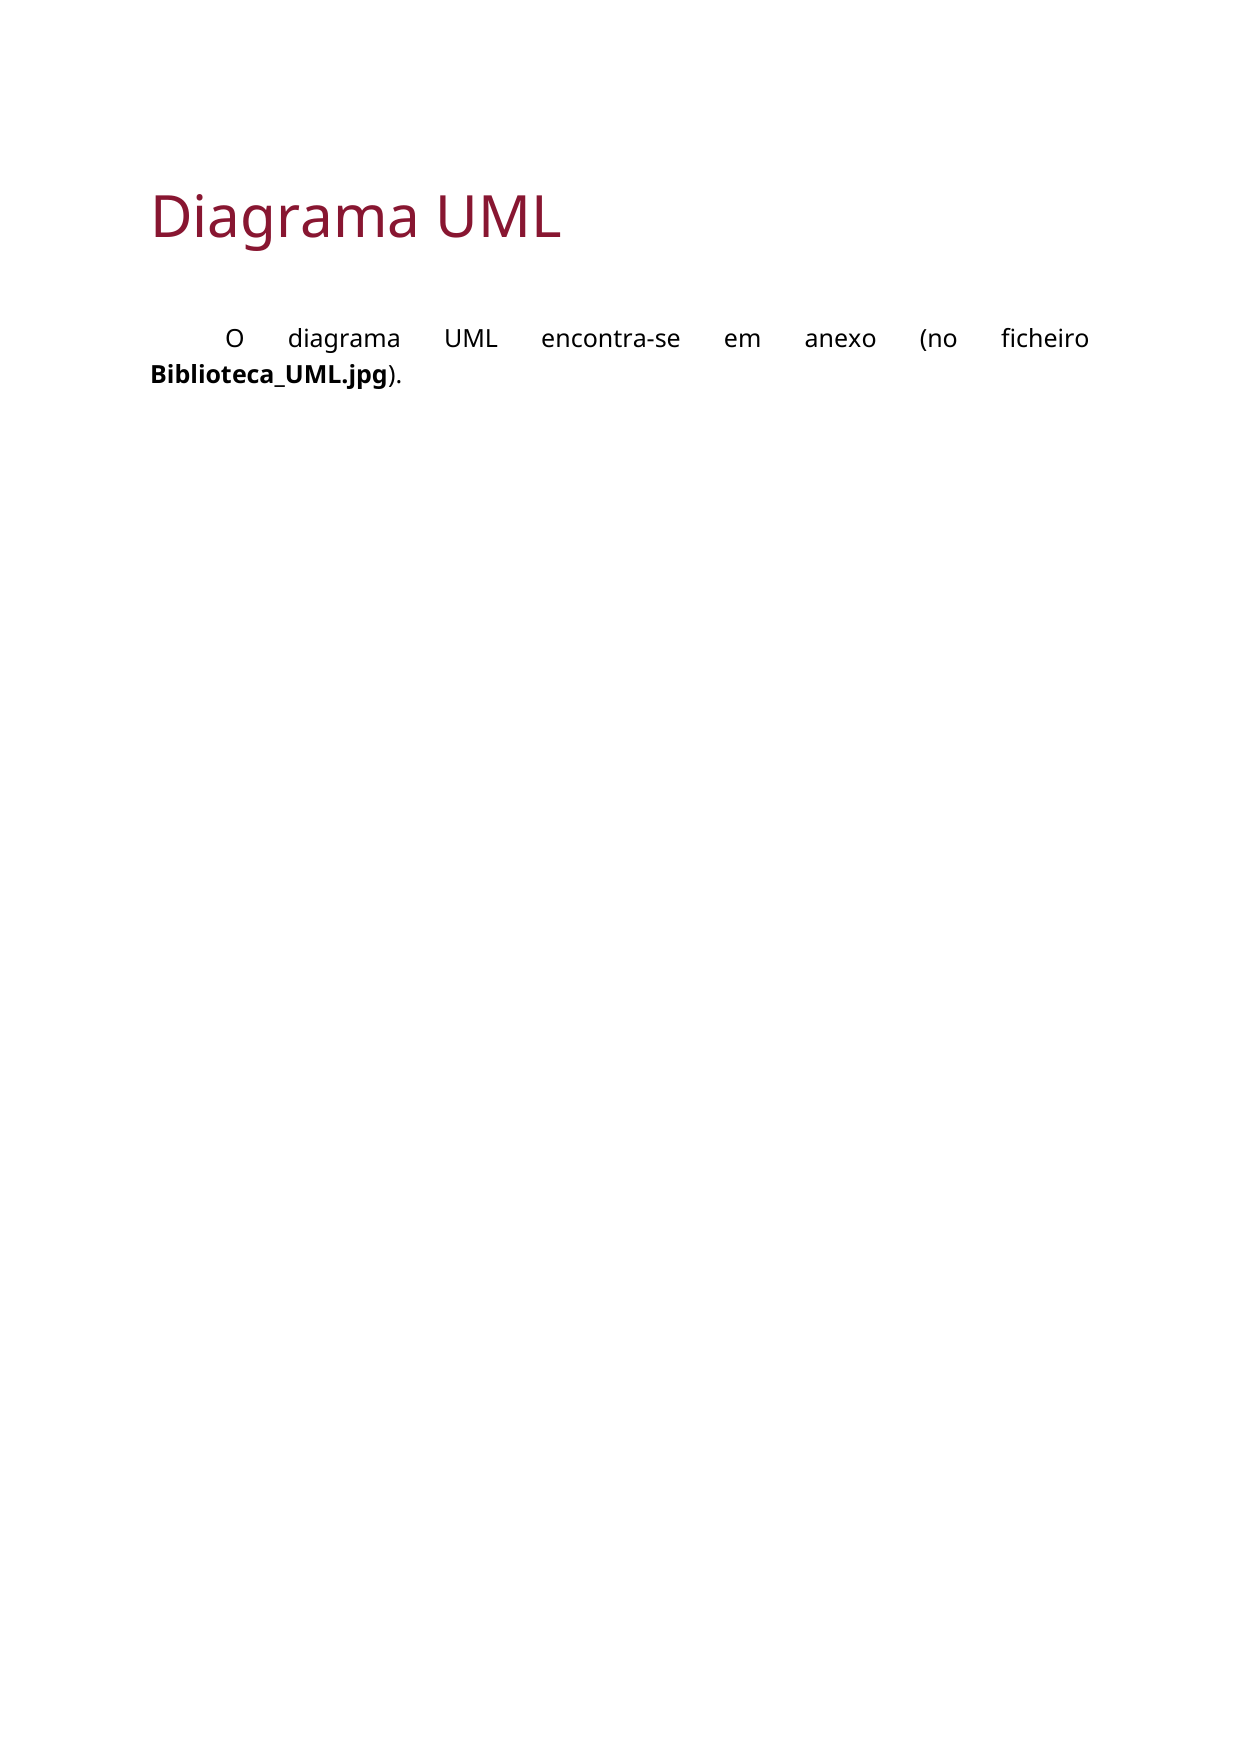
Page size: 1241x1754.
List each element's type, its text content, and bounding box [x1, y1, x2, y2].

subtitle Diagrama UML [150, 175, 1090, 254]
text O diagrama UML encontra-se em anexo (no ficheiro Biblioteca_UML.jpg). [150, 320, 1090, 391]
